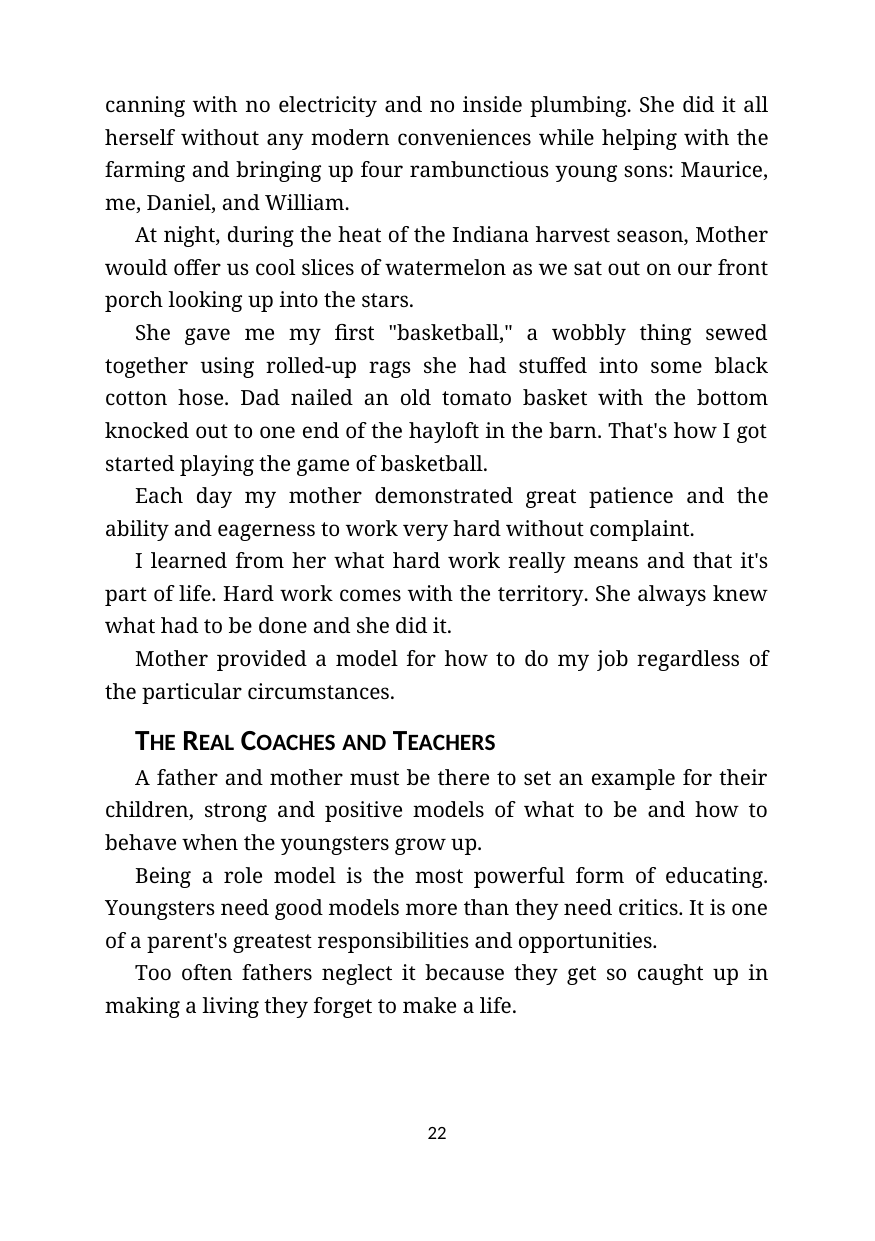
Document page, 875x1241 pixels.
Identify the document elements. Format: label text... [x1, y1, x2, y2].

text Too often fathers neglect it because they get so caught up in making a living they forget to make a life. [105, 958, 769, 1019]
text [105, 90, 769, 216]
subtitle The Real Coaches and Teachers [105, 722, 769, 758]
text Mother provided a model for how to do my job regardless of the particular circumstances. [105, 644, 769, 705]
text At night, during the heat of the Indiana harvest season, Mother would offer us cool slices of watermelon as we sat out on our front porch looking up into the stars. [105, 220, 769, 314]
text A father and mother must be there to set an example for their children, strong and positive models of what to be and how to behave when the youngsters grow up. [105, 763, 769, 857]
text Being a role model is the most powerful form of educating. Youngsters need good models more than they need critics. It is one of a parent's greatest responsibilities and opportunities. [105, 861, 769, 954]
text Each day my mother demonstrated great patience and the ability and eagerness to work very hard without complaint. [105, 481, 769, 542]
text I learned from her what hard work really means and that it's part of life. Hard work comes with the territory. She always knew what had to be done and she did it. [105, 546, 769, 640]
text She gave me my first "basketball," a wobbly thing sewed together using rolled-up rags she had stuffed into some black cotton hose. Dad nailed an old tomato basket with the bottom knocked out to one end of the hayloft in the barn. That's how I got started playing the game of basketball. [105, 318, 769, 477]
